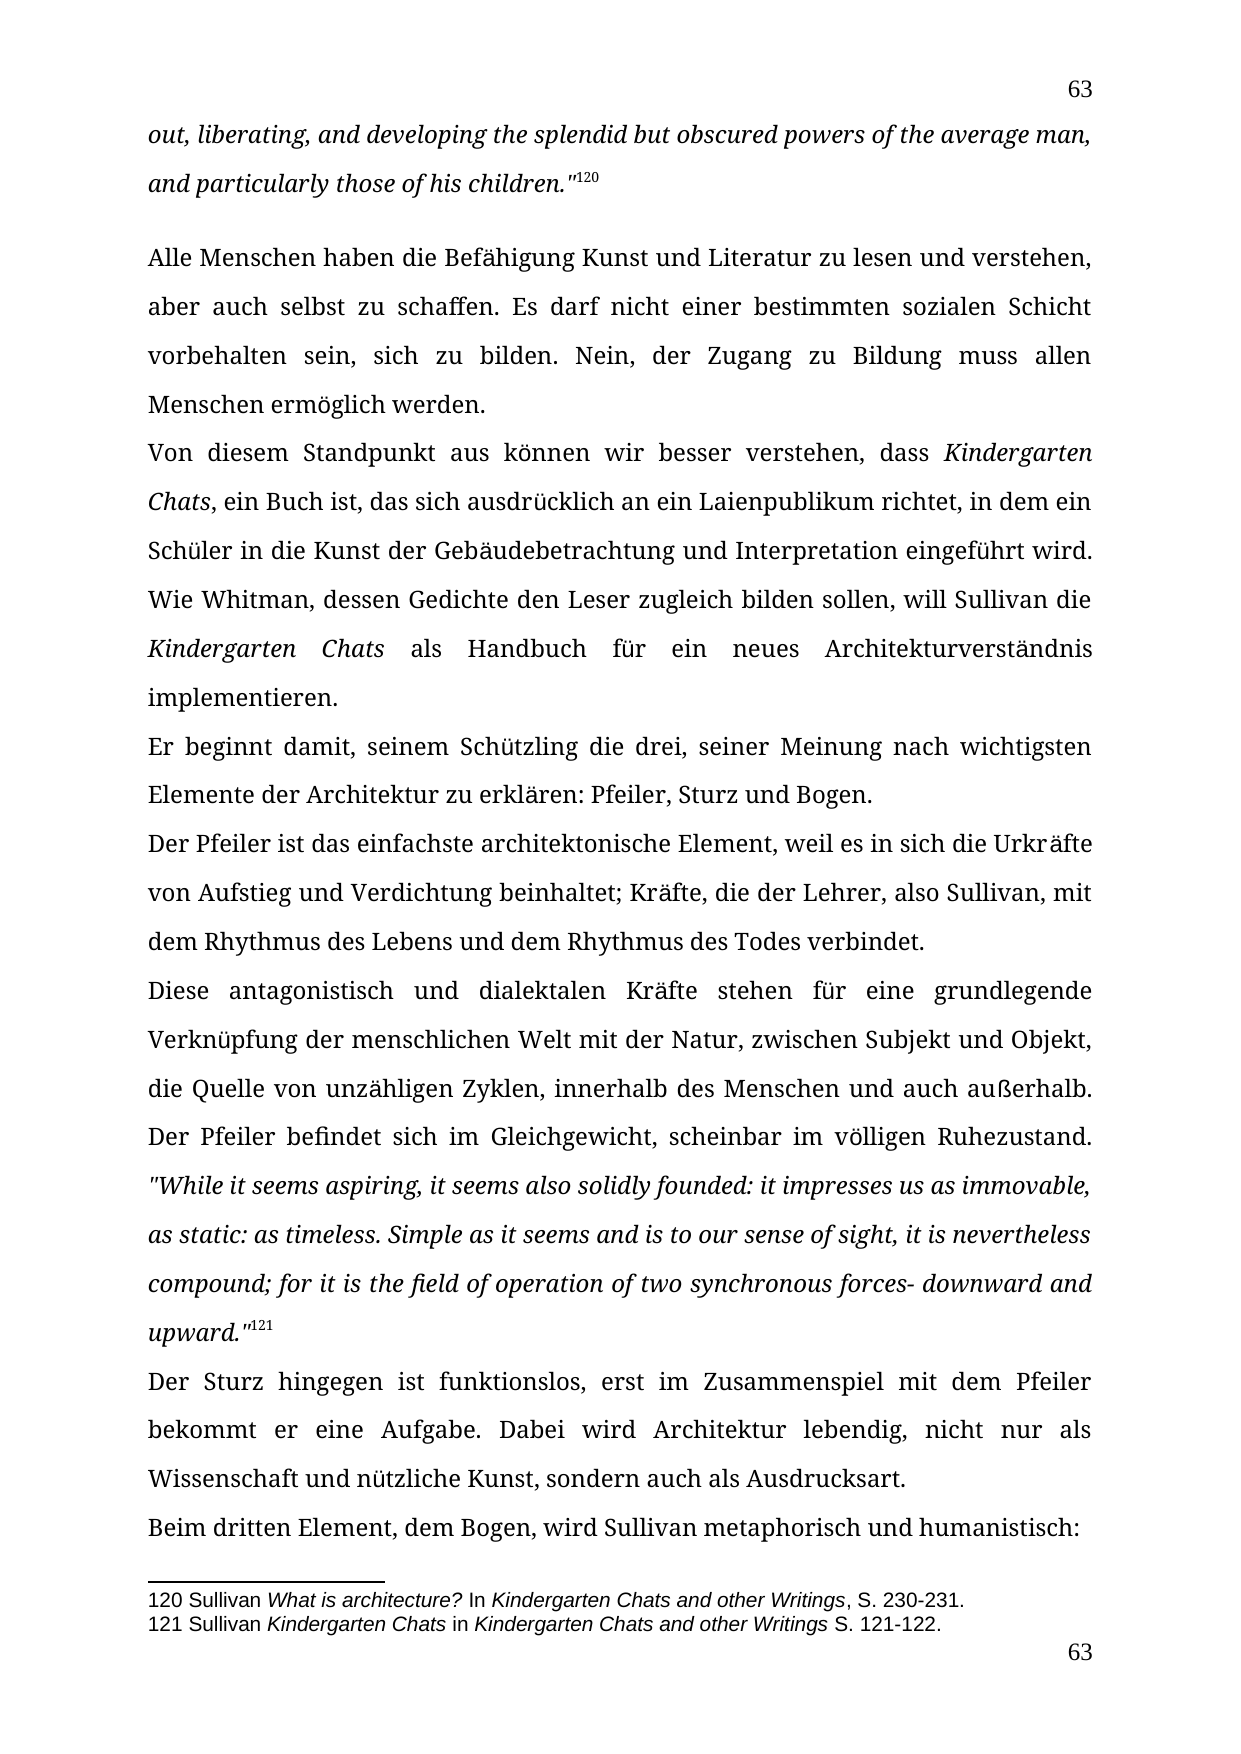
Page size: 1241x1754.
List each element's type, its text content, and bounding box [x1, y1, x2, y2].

text Von diesem Standpunkt aus können wir besser verstehen, dass Kindergarten Chats, ein Buch ist, das sich ausdrücklich an ein Laienpublikum richtet, in dem ein Schüler in die Kunst der Gebäudebetrachtung und Interpretation eingeführt wird. Wie Whitman, dessen Gedichte den Leser zugleich bilden sollen, will Sullivan die Kindergarten Chats als Handbuch für ein neues Architekturverständnis implementieren. [148, 436, 1093, 713]
text Er beginnt damit, seinem Schützling die drei, seiner Meinung nach wichtigsten Elemente der Architektur zu erklären: Pfeiler, Sturz und Bogen. [148, 729, 1093, 811]
text Der Sturz hingegen ist funktionslos, erst im Zusammenspiel mit dem Pfeiler bekommt er eine Aufgabe. Dabei wird Architektur lebendig, nicht nur als Wissenschaft und nützliche Kunst, sondern auch als Ausdrucksart. [148, 1364, 1093, 1495]
text Der Pfeiler ist das einfachste architektonische Element, weil es in sich die Urkräfte von Aufstieg und Verdichtung beinhaltet; Kräfte, die der Lehrer, also Sullivan, mit dem Rhythmus des Lebens und dem Rhythmus des Todes verbindet. [148, 827, 1093, 957]
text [148, 118, 1093, 199]
text Beim dritten Element, dem Bogen, wird Sullivan metaphorisch und humanistisch: [148, 1511, 1093, 1544]
text Alle Menschen haben die Befähigung Kunst und Literatur zu lesen und verstehen, aber auch selbst zu schaffen. Es darf nicht einer bestimmten sozialen Schicht vorbehalten sein, sich zu bilden. Nein, der Zugang zu Bildung muss allen Menschen ermöglich werden. [148, 241, 1093, 420]
text Diese antagonistisch und dialektalen Kräfte stehen für eine grundlegende Verknüpfung der menschlichen Welt mit der Natur, zwischen Subjekt und Objekt, die Quelle von unzähligen Zyklen, innerhalb des Menschen und auch außerhalb. Der Pfeiler befindet sich im Gleichgewicht, scheinbar im völligen Ruhezustand. "While it seems aspiring, it seems also solidly founded: it impresses us as immovable, as static: as timeless. Simple as it seems and is to our sense of sight, it is nevertheless compound; for it is the field of operation of two synchronous forces- downward and upward." [148, 974, 1093, 1348]
